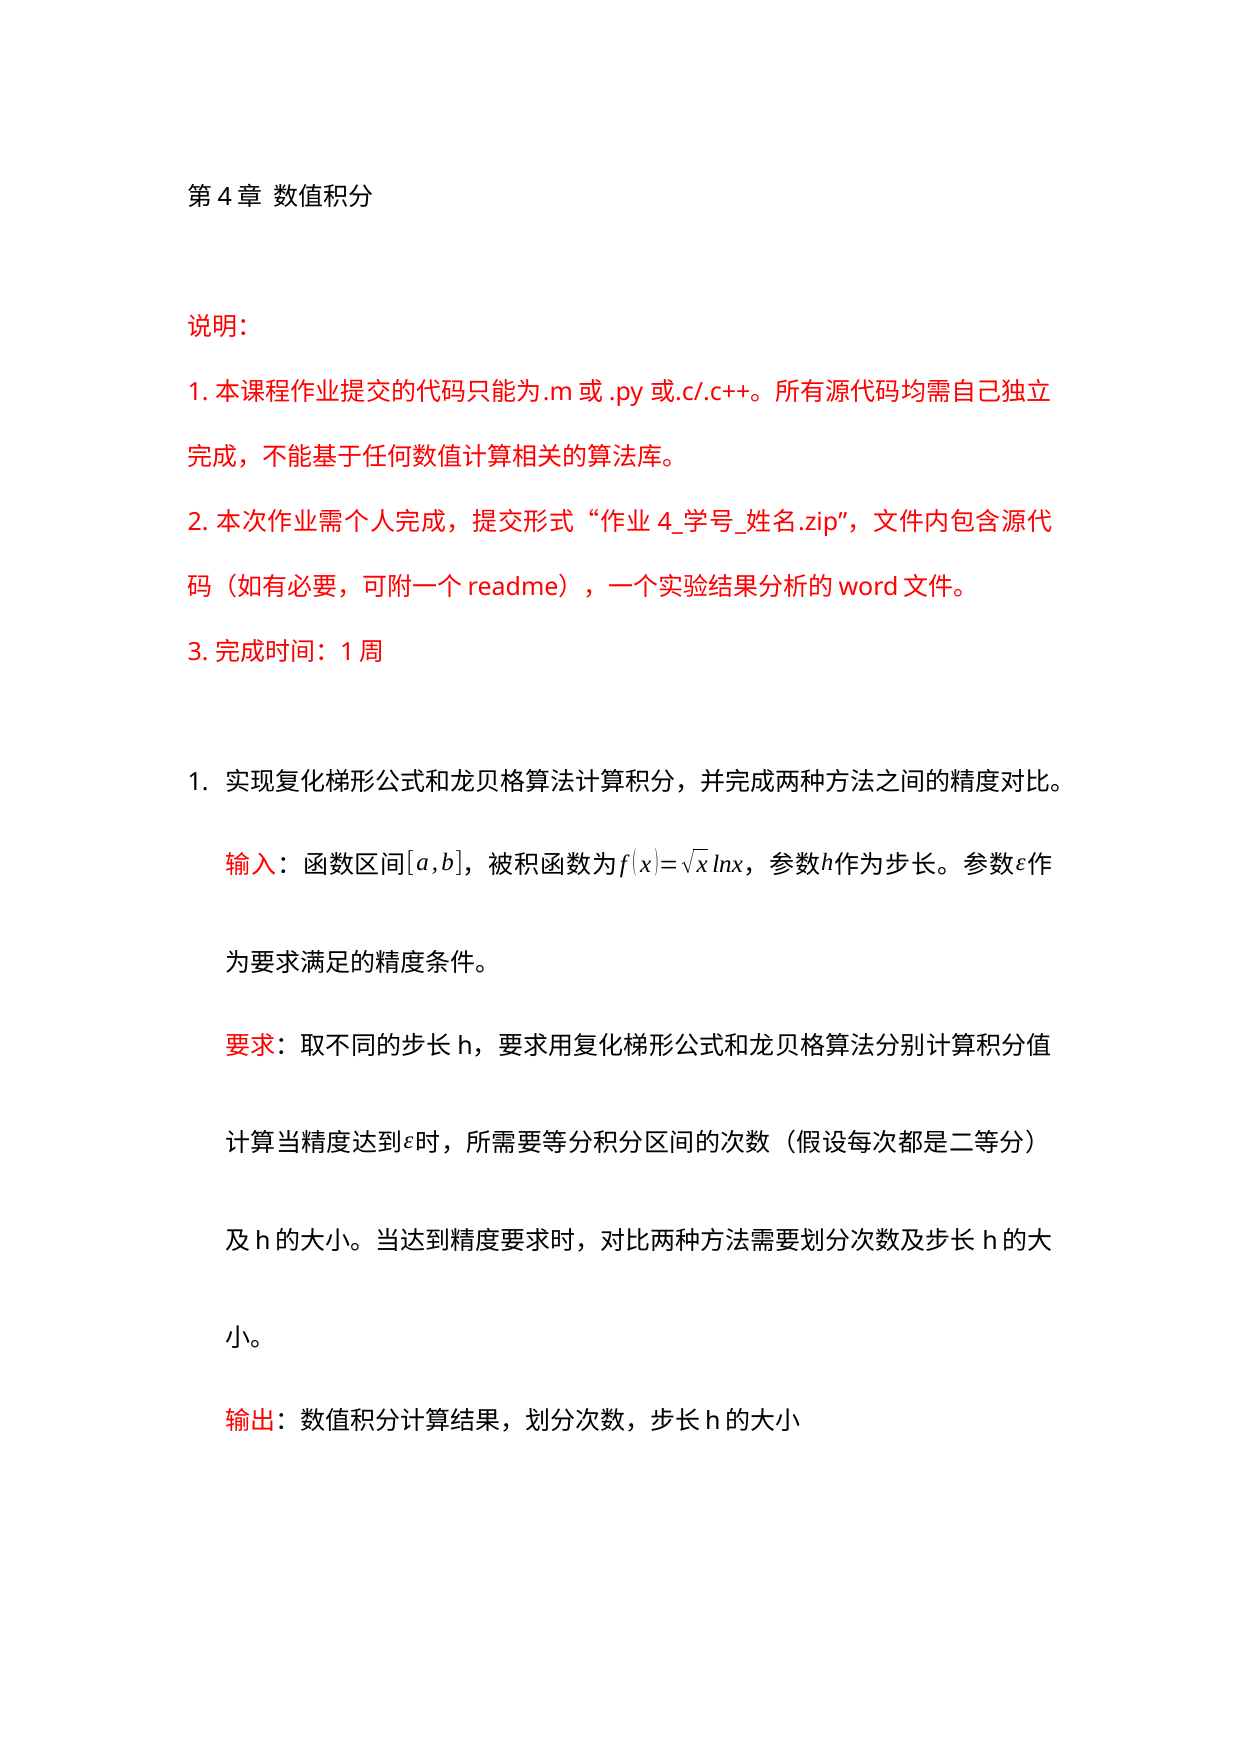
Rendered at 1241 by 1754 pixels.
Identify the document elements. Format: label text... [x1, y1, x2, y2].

list 实现复化梯形公式和龙贝格算法计算积分，并完成两种方法之间的精度对比。 [187, 747, 1053, 812]
text 3. 完成时间：1周 [187, 617, 1053, 682]
text 1. 本课程作业提交的代码只能为.m或 .py 或.c/.c++。所有源代码均需自己独立完成，不能基于任何数值计算相关的算法库。 [187, 357, 1053, 487]
text 第4章 数值积分 [187, 162, 1053, 227]
list 要求：取不同的步长h，要求用复化梯形公式和龙贝格算法分别计算积分值计算当精度达到时，所需要等分积分区间的次数（假设每次都是二等分）及h的大小。当达到精度要求时，对比两种方法需要划分次数及步长h的大小。 [225, 1011, 1053, 1368]
text 说明： [187, 292, 1053, 357]
list 输入：函数区间，被积函数为，参数作为步长。参数作为要求满足的精度条件。 [225, 830, 1053, 993]
list 输出：数值积分计算结果，划分次数，步长h的大小 [225, 1386, 1053, 1451]
text 2. 本次作业需个人完成，提交形式“作业4_学号_姓名.zip”，文件内包含源代码（如有必要，可附一个readme），一个实验结果分析的word文件。 [187, 487, 1053, 617]
